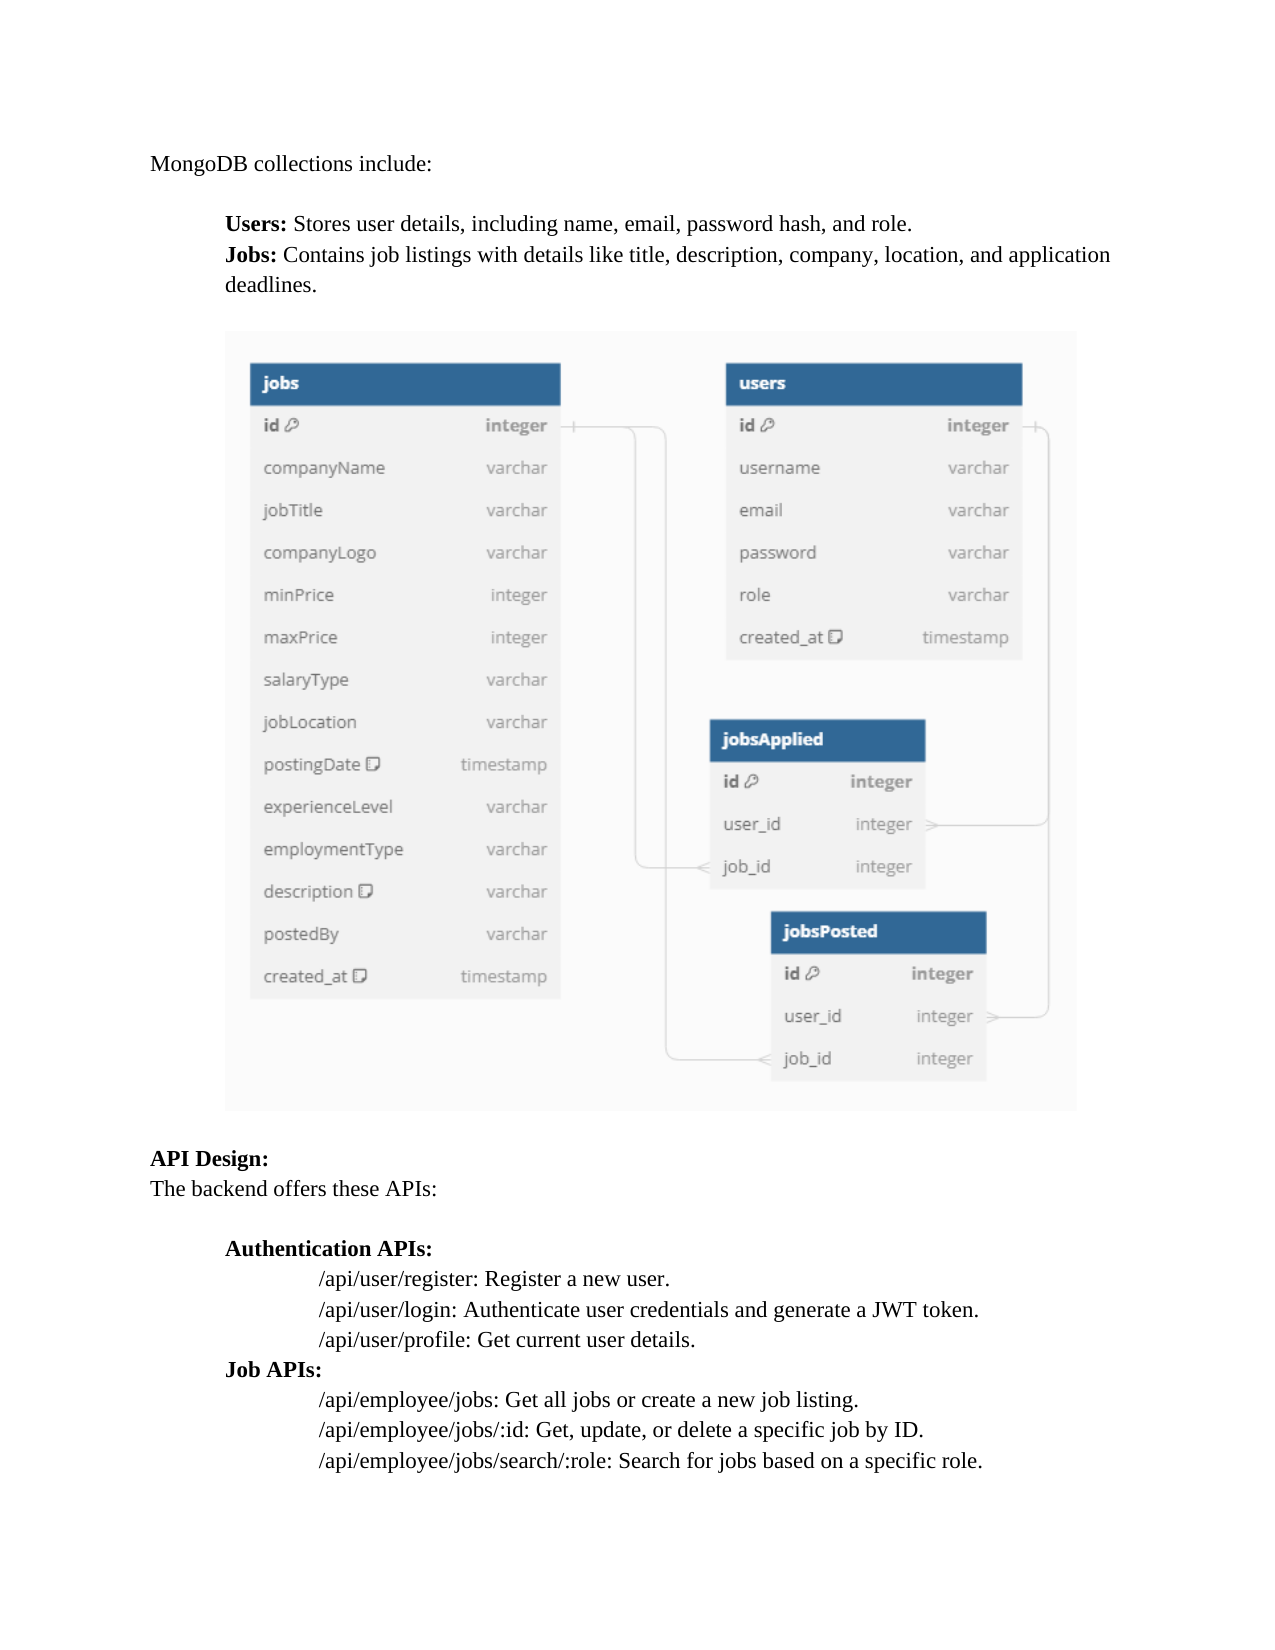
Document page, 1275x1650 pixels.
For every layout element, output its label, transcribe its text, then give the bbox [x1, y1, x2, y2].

text The backend offers these APIs: [150, 1175, 1125, 1201]
text /api/user/profile: Get current user details. [225, 1326, 1125, 1352]
picture [225, 331, 1077, 1111]
text /api/employee/jobs/search/:role: Search for jobs based on a specific role. [225, 1447, 1125, 1473]
text API Design: [150, 1144, 1125, 1171]
text /api/employee/jobs: Get all jobs or create a new job listing. [225, 1386, 1125, 1413]
text /api/user/login: Authenticate user credentials and generate a JWT token. [225, 1296, 1125, 1322]
text Authentication APIs: [225, 1235, 1125, 1262]
text /api/employee/jobs/:id: Get, update, or delete a specific job by ID. [225, 1416, 1125, 1443]
text /api/user/register: Register a new user. [225, 1265, 1125, 1292]
text MongoDB collections include: [150, 150, 1125, 176]
text Jobs: Contains job listings with details like title, description, company, location, and application deadlines. [225, 241, 1125, 297]
text Users: Stores user details, including name, email, password hash, and role. [225, 210, 1125, 237]
text Job APIs: [225, 1356, 1125, 1382]
